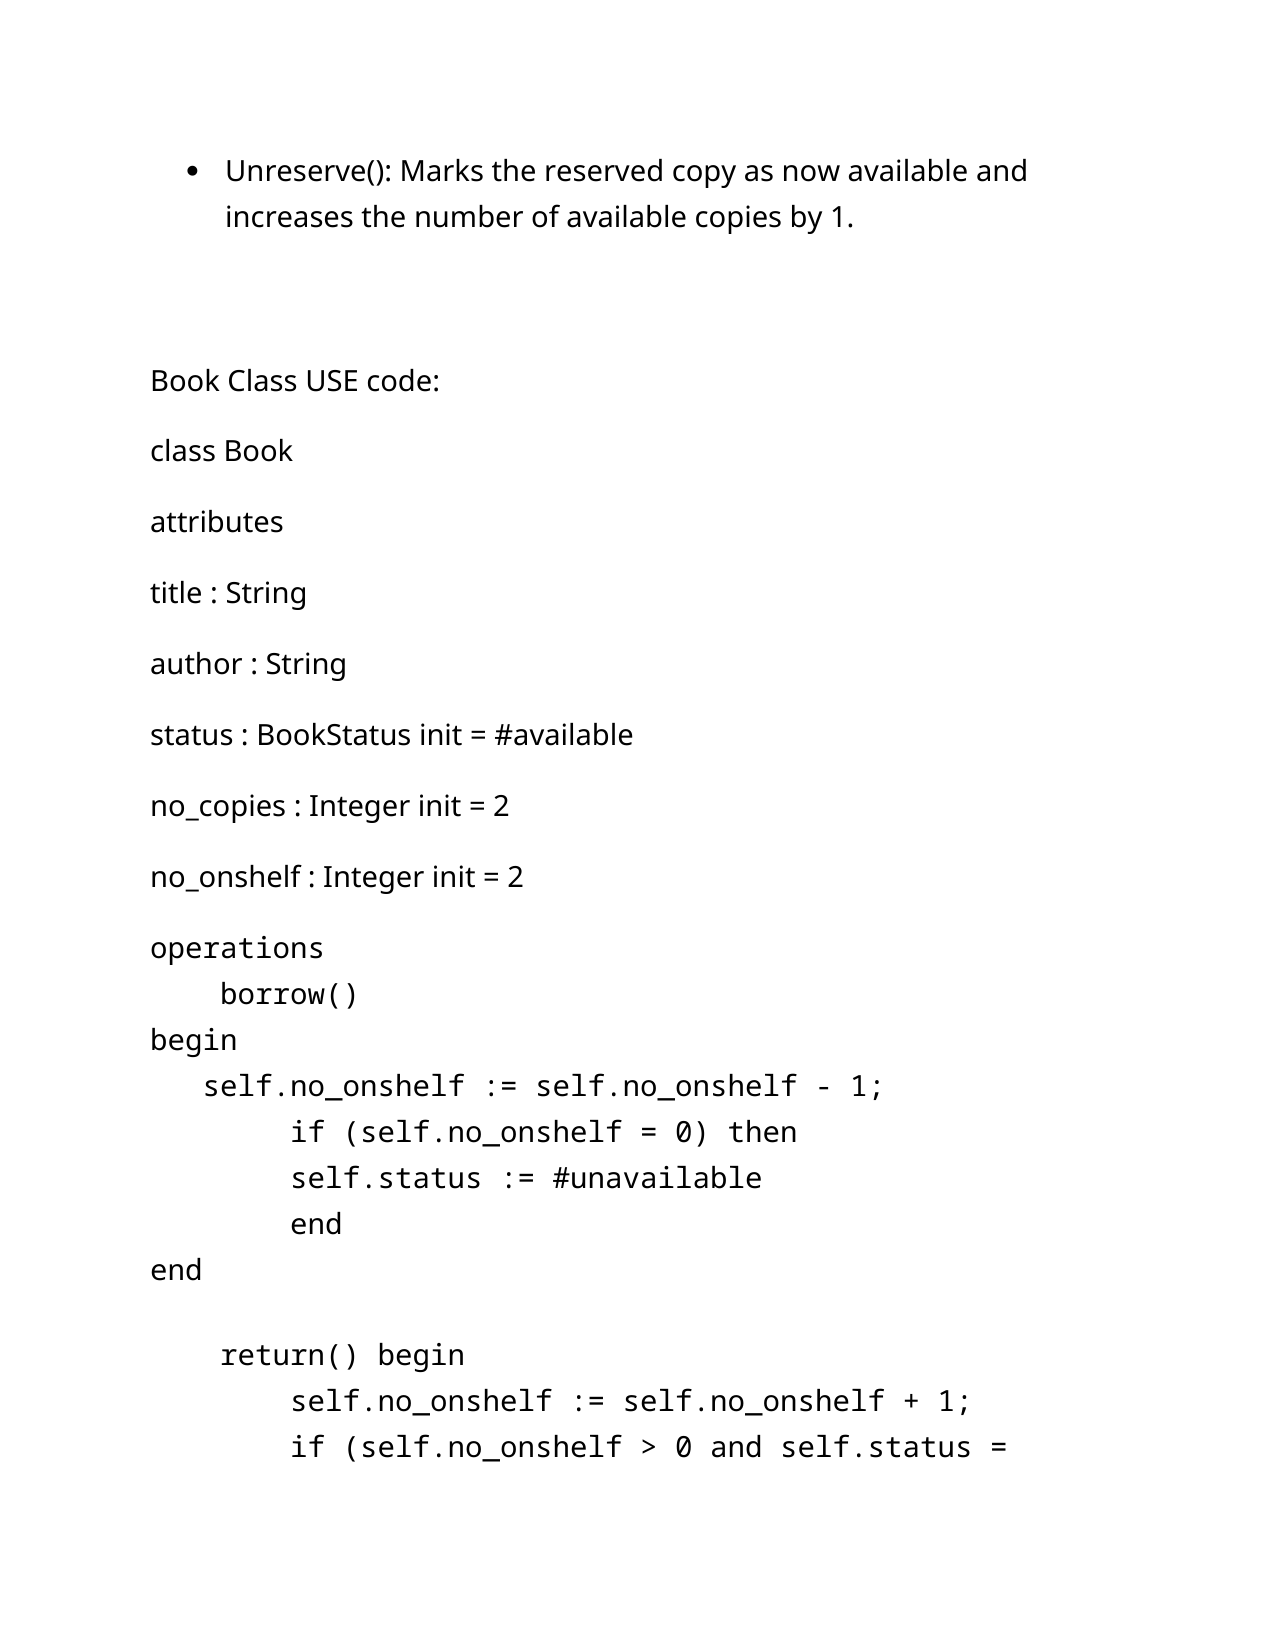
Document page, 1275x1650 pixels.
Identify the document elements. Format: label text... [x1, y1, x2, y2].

text status : BookStatus init = #available [150, 714, 1125, 754]
text class Book [150, 431, 1125, 470]
text title : String [150, 573, 1125, 612]
text no_onshelf : Integer init = 2 [150, 856, 1125, 896]
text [150, 927, 1125, 1466]
text Book Class USE code: [150, 360, 1125, 399]
text no_copies : Integer init = 2 [150, 785, 1125, 825]
text author : String [150, 643, 1125, 683]
list Unreserve(): Marks the reserved copy as now available and increases the number of available copies by 1. [187, 150, 1125, 275]
text attributes [150, 502, 1125, 541]
